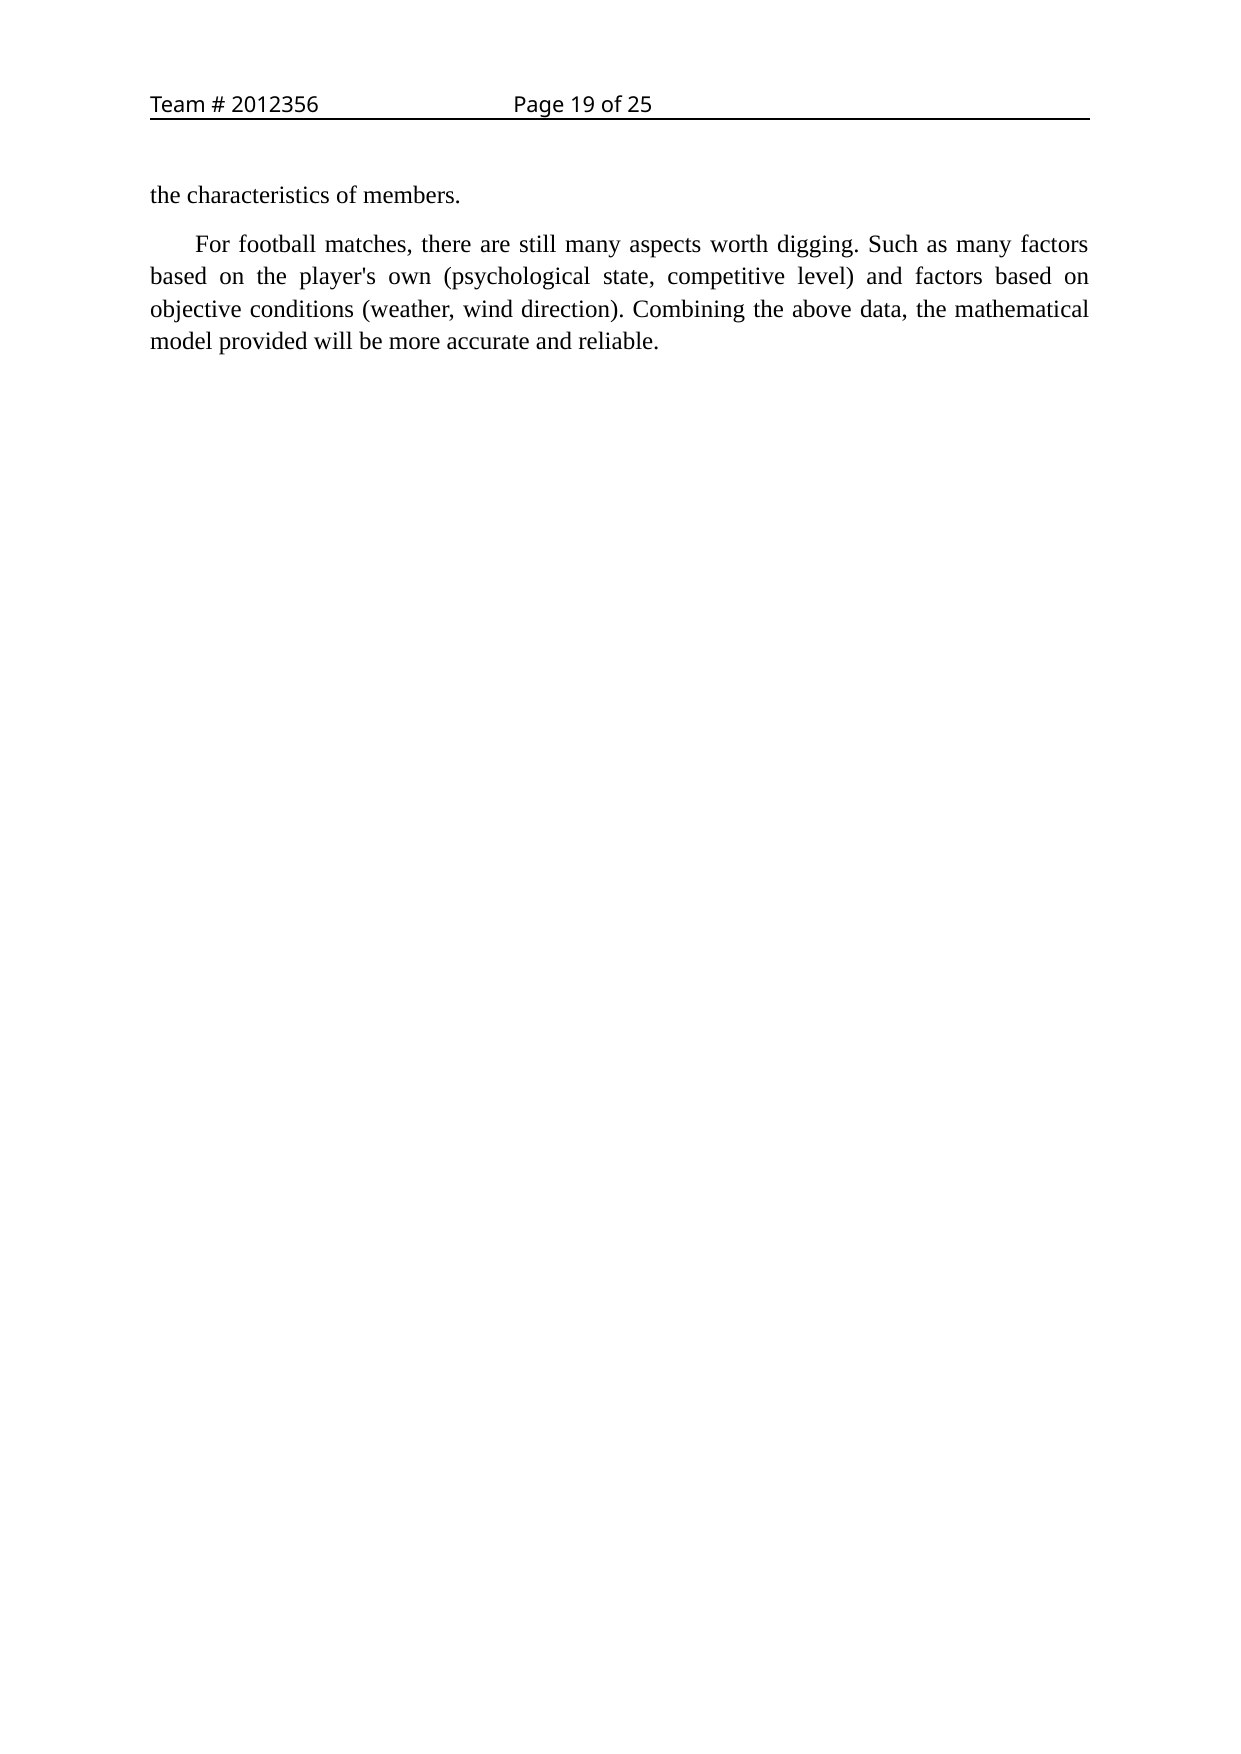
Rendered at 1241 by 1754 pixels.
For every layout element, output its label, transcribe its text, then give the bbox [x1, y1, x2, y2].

text For football matches, there are still many aspects worth digging. Such as many factors based on the player's own (psychological state, competitive level) and factors based on objective conditions (weather, wind direction). Combining the above data, the mathematical model provided will be more accurate and reliable. [150, 227, 1090, 357]
text the characteristics of members. [150, 178, 1090, 211]
